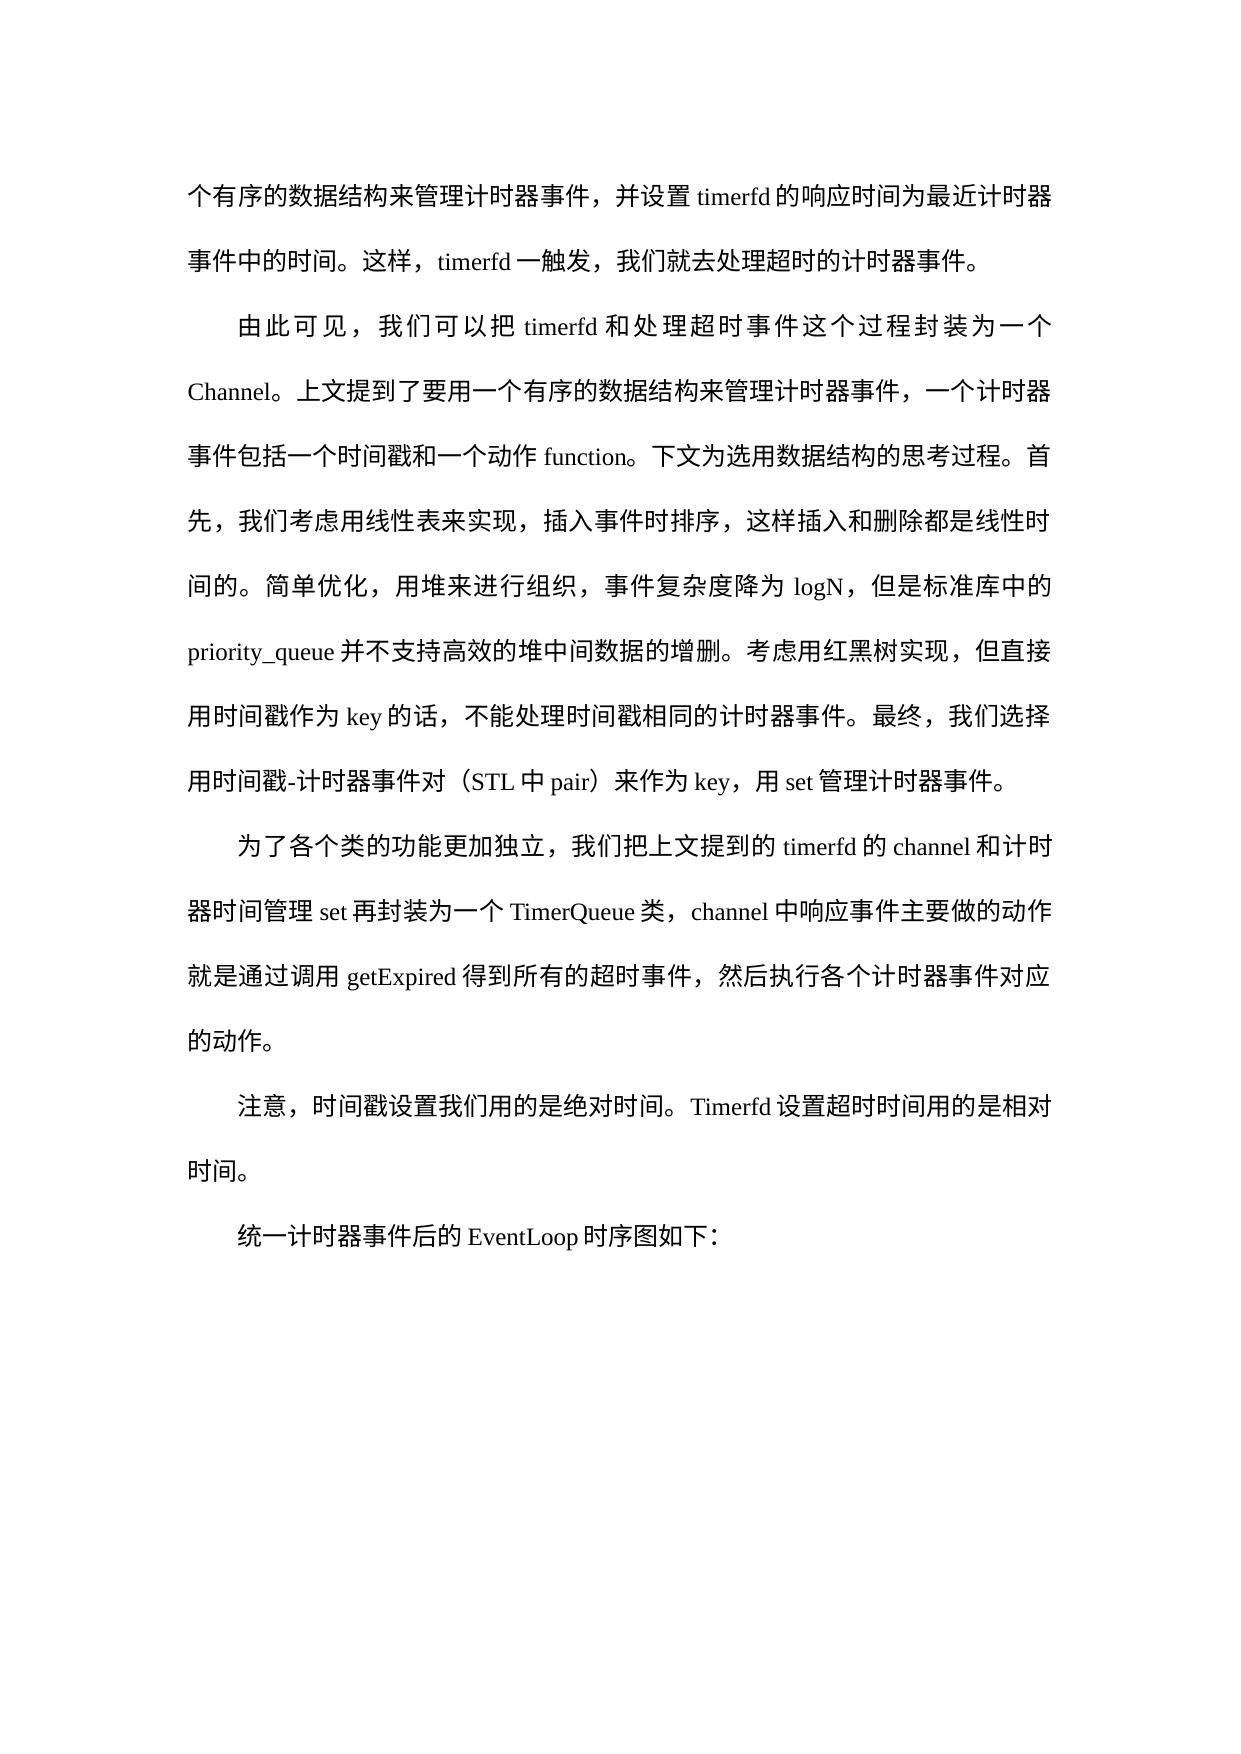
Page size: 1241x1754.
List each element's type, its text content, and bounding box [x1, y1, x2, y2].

text 注意，时间戳设置我们用的是绝对时间。Timerfd设置超时时间用的是相对时间。 [187, 1072, 1053, 1202]
text 统一计时器事件后的EventLoop时序图如下： [187, 1202, 1053, 1267]
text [187, 162, 1053, 292]
text 为了各个类的功能更加独立，我们把上文提到的timerfd的channel和计时器时间管理set再封装为一个TimerQueue类，channel中响应事件主要做的动作就是通过调用getExpired得到所有的超时事件，然后执行各个计时器事件对应的动作。 [187, 812, 1053, 1072]
text 由此可见，我们可以把timerfd和处理超时事件这个过程封装为一个Channel。上文提到了要用一个有序的数据结构来管理计时器事件，一个计时器事件包括一个时间戳和一个动作function。下文为选用数据结构的思考过程。首先，我们考虑用线性表来实现，插入事件时排序，这样插入和删除都是线性时间的。简单优化，用堆来进行组织，事件复杂度降为logN，但是标准库中的priority_queue并不支持高效的堆中间数据的增删。考虑用红黑树实现，但直接用时间戳作为key的话，不能处理时间戳相同的计时器事件。最终，我们选择用时间戳-计时器事件对（STL中pair）来作为key，用set管理计时器事件。 [187, 292, 1053, 812]
